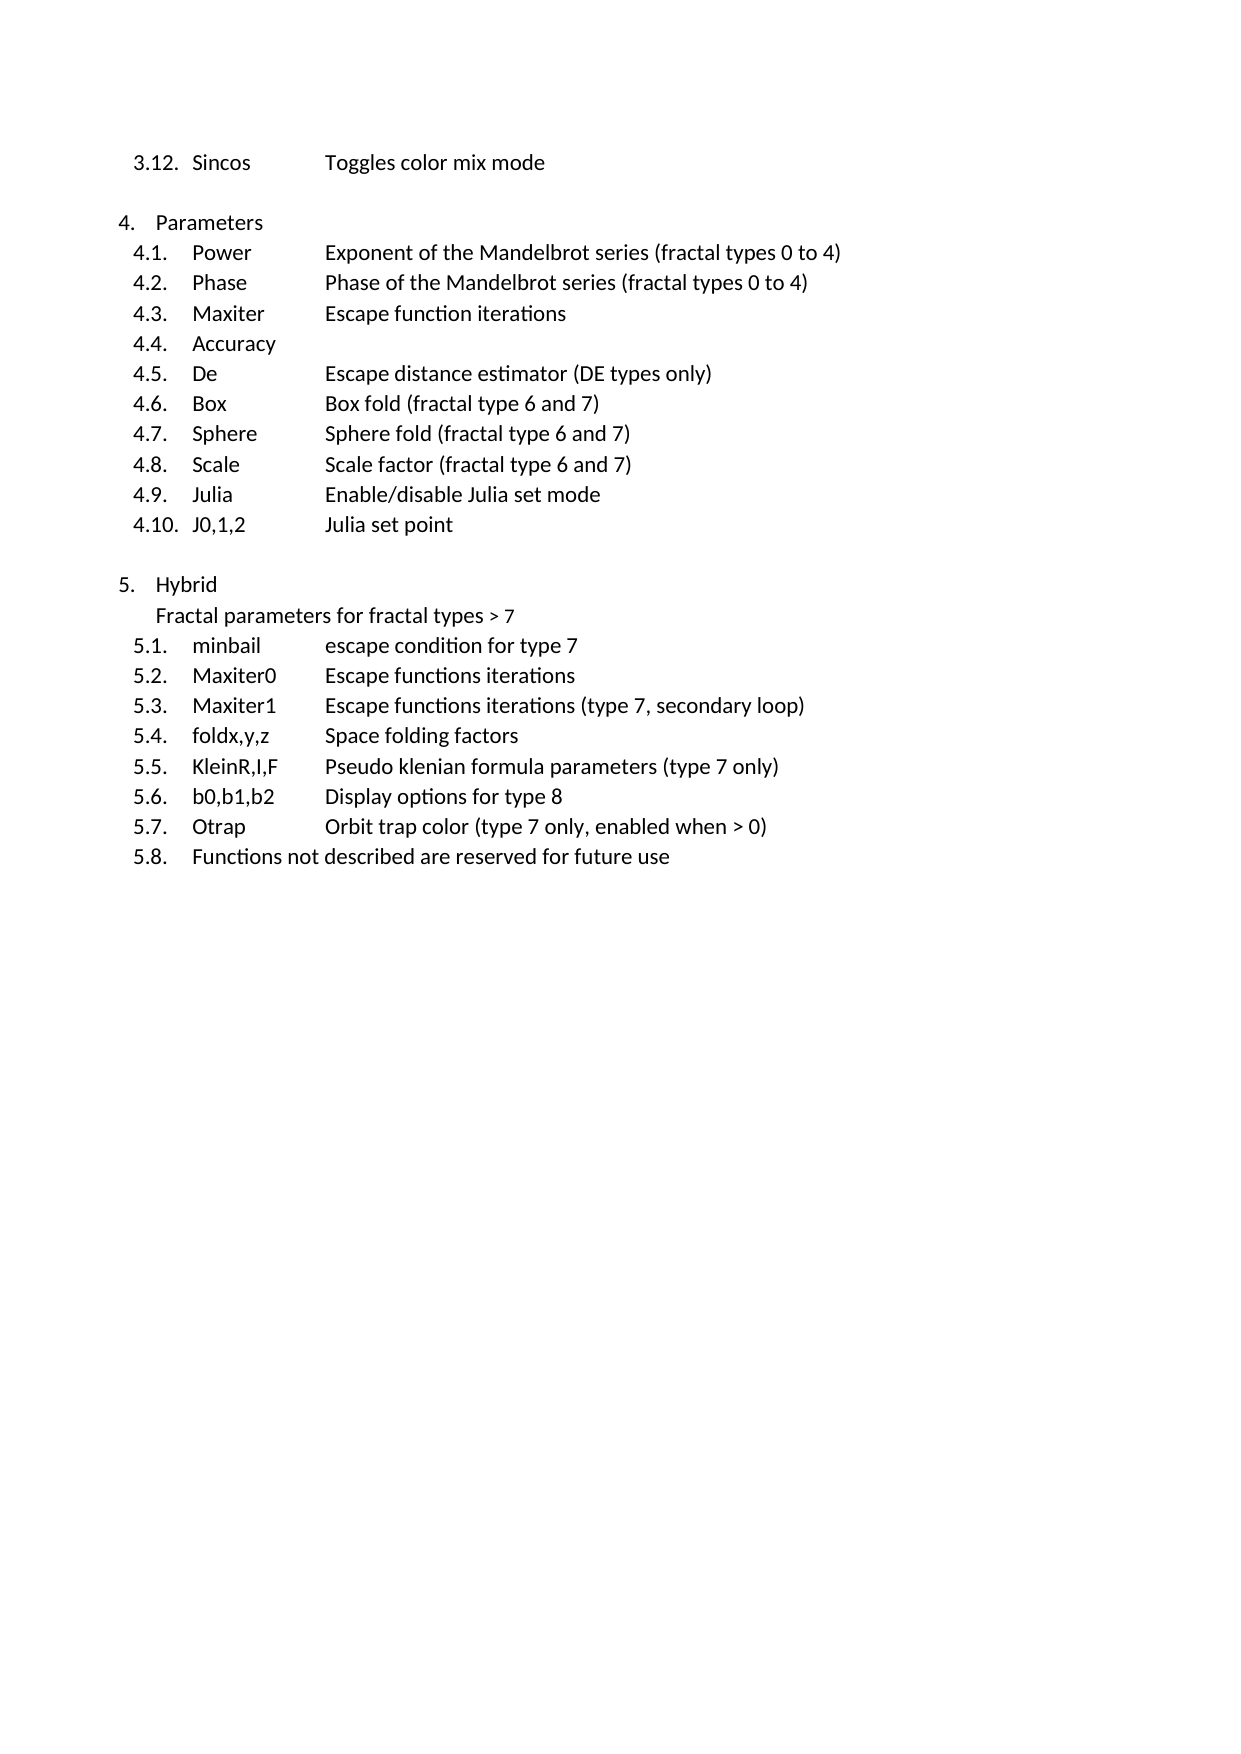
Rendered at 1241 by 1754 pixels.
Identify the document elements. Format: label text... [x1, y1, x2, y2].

list Maxiter1 Escape functions iterations (type 7, secondary loop) [133, 691, 1122, 719]
list Box Box fold (fractal type 6 and 7) [133, 389, 1122, 417]
list Accuracy [133, 329, 1122, 357]
list Maxiter0 Escape functions iterations [133, 661, 1122, 689]
list Phase Phase of the Mandelbrot series (fractal types 0 to 4) [133, 268, 1122, 296]
list Functions not described are reserved for future use [133, 842, 1122, 870]
list Sphere Sphere fold (fractal type 6 and 7) [133, 419, 1122, 447]
list Otrap Orbit trap color (type 7 only, enabled when > 0) [133, 812, 1122, 840]
list Power Exponent of the Mandelbrot series (fractal types 0 to 4) [133, 238, 1122, 266]
list Hybrid Fractal parameters for fractal types > 7 [118, 571, 1122, 629]
list J0,1,2 Julia set point [133, 510, 1122, 568]
list Parameters [118, 208, 1122, 236]
list De Escape distance estimator (DE types only) [133, 359, 1122, 387]
list KleinR,I,F Pseudo klenian formula parameters (type 7 only) [133, 752, 1122, 780]
list Maxiter Escape function iterations [133, 299, 1122, 327]
list Scale Scale factor (fractal type 6 and 7) [133, 450, 1122, 478]
list Julia Enable/disable Julia set mode [133, 480, 1122, 508]
list foldx,y,z Space folding factors [133, 722, 1122, 749]
list Sincos Toggles color mix mode [133, 148, 1122, 206]
list minbail escape condition for type 7 [133, 631, 1122, 659]
list b0,b1,b2 Display options for type 8 [133, 782, 1122, 810]
